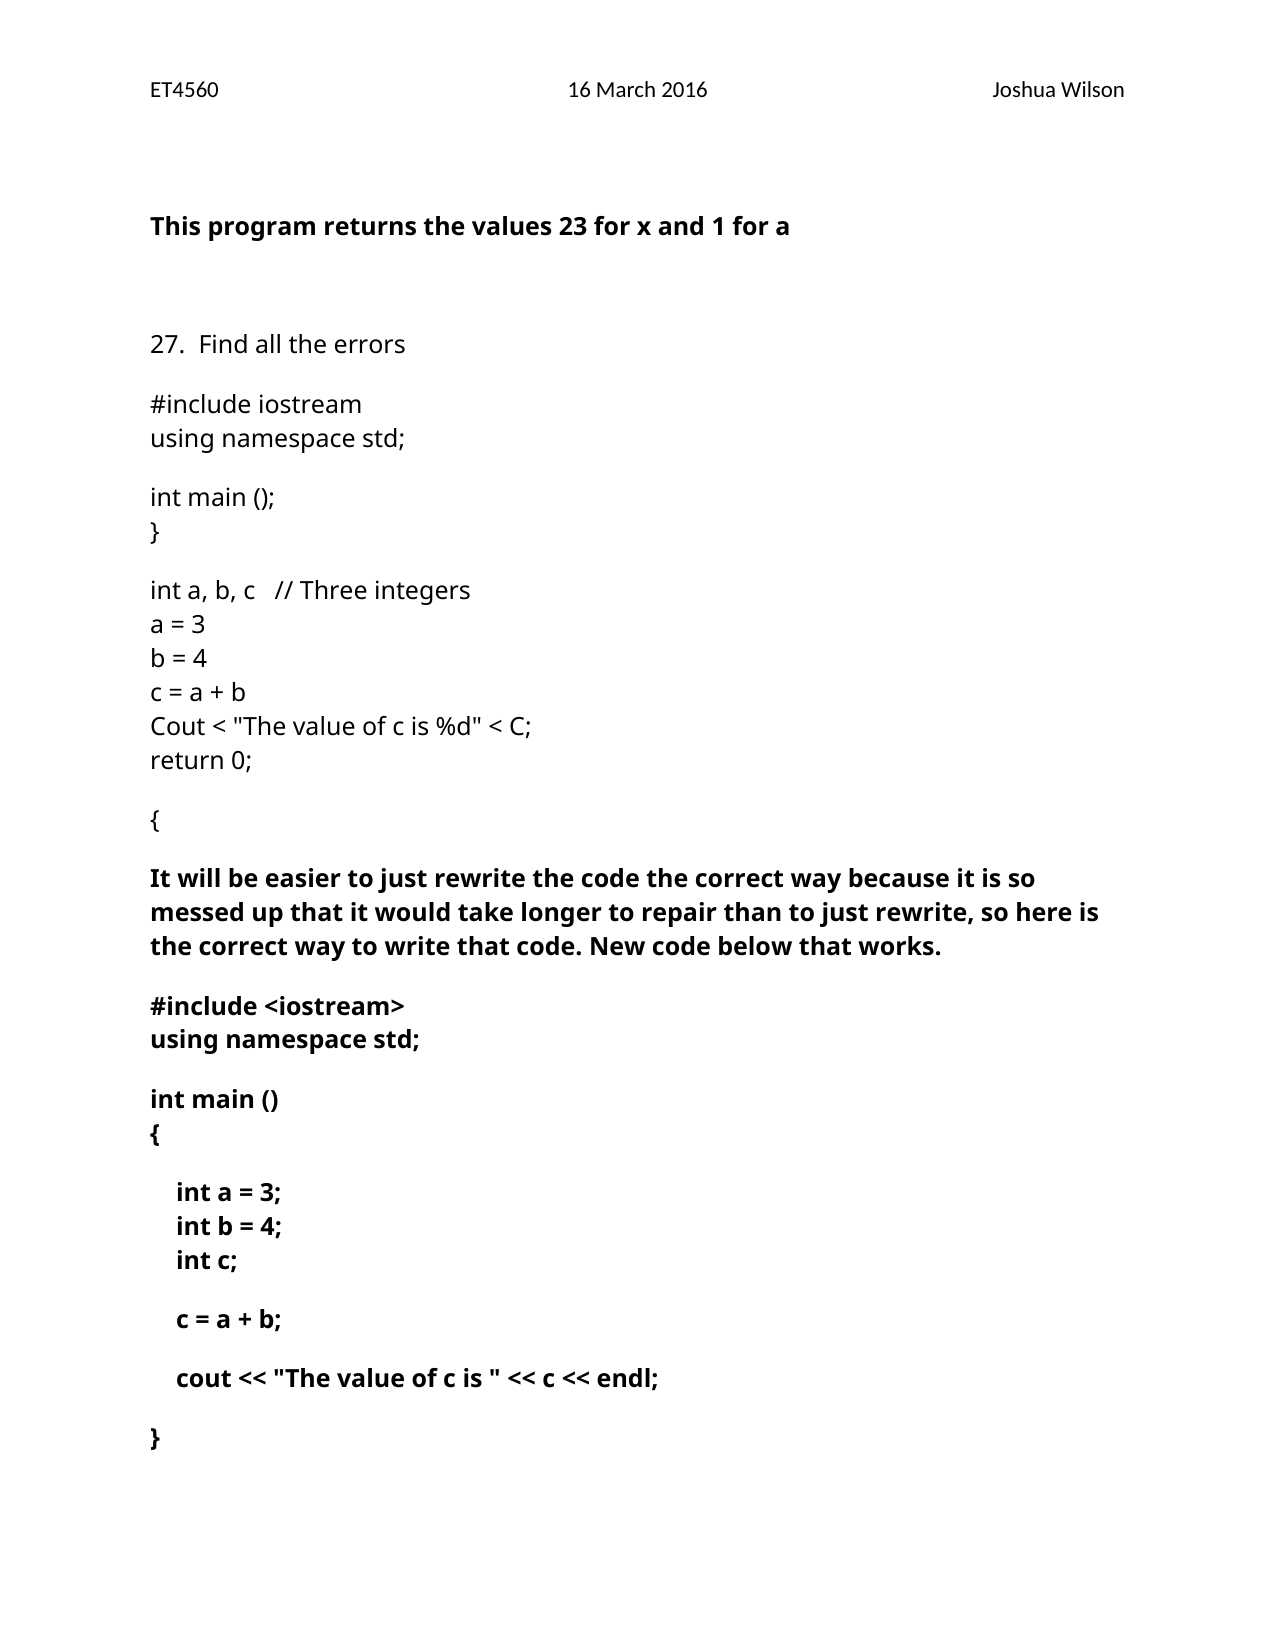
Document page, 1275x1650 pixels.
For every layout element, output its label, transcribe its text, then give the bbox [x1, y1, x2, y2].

text int a, b, c // Three integers a = 3 b = 4 c = a + b Cout < "The value of c is %d" < C; return 0; [150, 572, 1125, 777]
text c = a + b; [150, 1302, 1125, 1336]
text { [150, 802, 1125, 836]
text } [150, 1420, 1125, 1454]
text int a = 3; int b = 4; int c; [150, 1174, 1125, 1277]
text #include <iostream> using namespace std; [150, 988, 1125, 1056]
text int main () { [150, 1081, 1125, 1149]
text cout << "The value of c is " << c << endl; [150, 1361, 1125, 1395]
text It will be easier to just rewrite the code the correct way because it is so messed up that it would take longer to repair than to just rewrite, so here is the correct way to write that code. New code below that works. [150, 861, 1125, 963]
text This program returns the values 23 for x and 1 for a [150, 209, 1125, 243]
text #include iostream using namespace std; [150, 386, 1125, 454]
text 27. Find all the errors [150, 327, 1125, 361]
text int main (); } [150, 479, 1125, 547]
